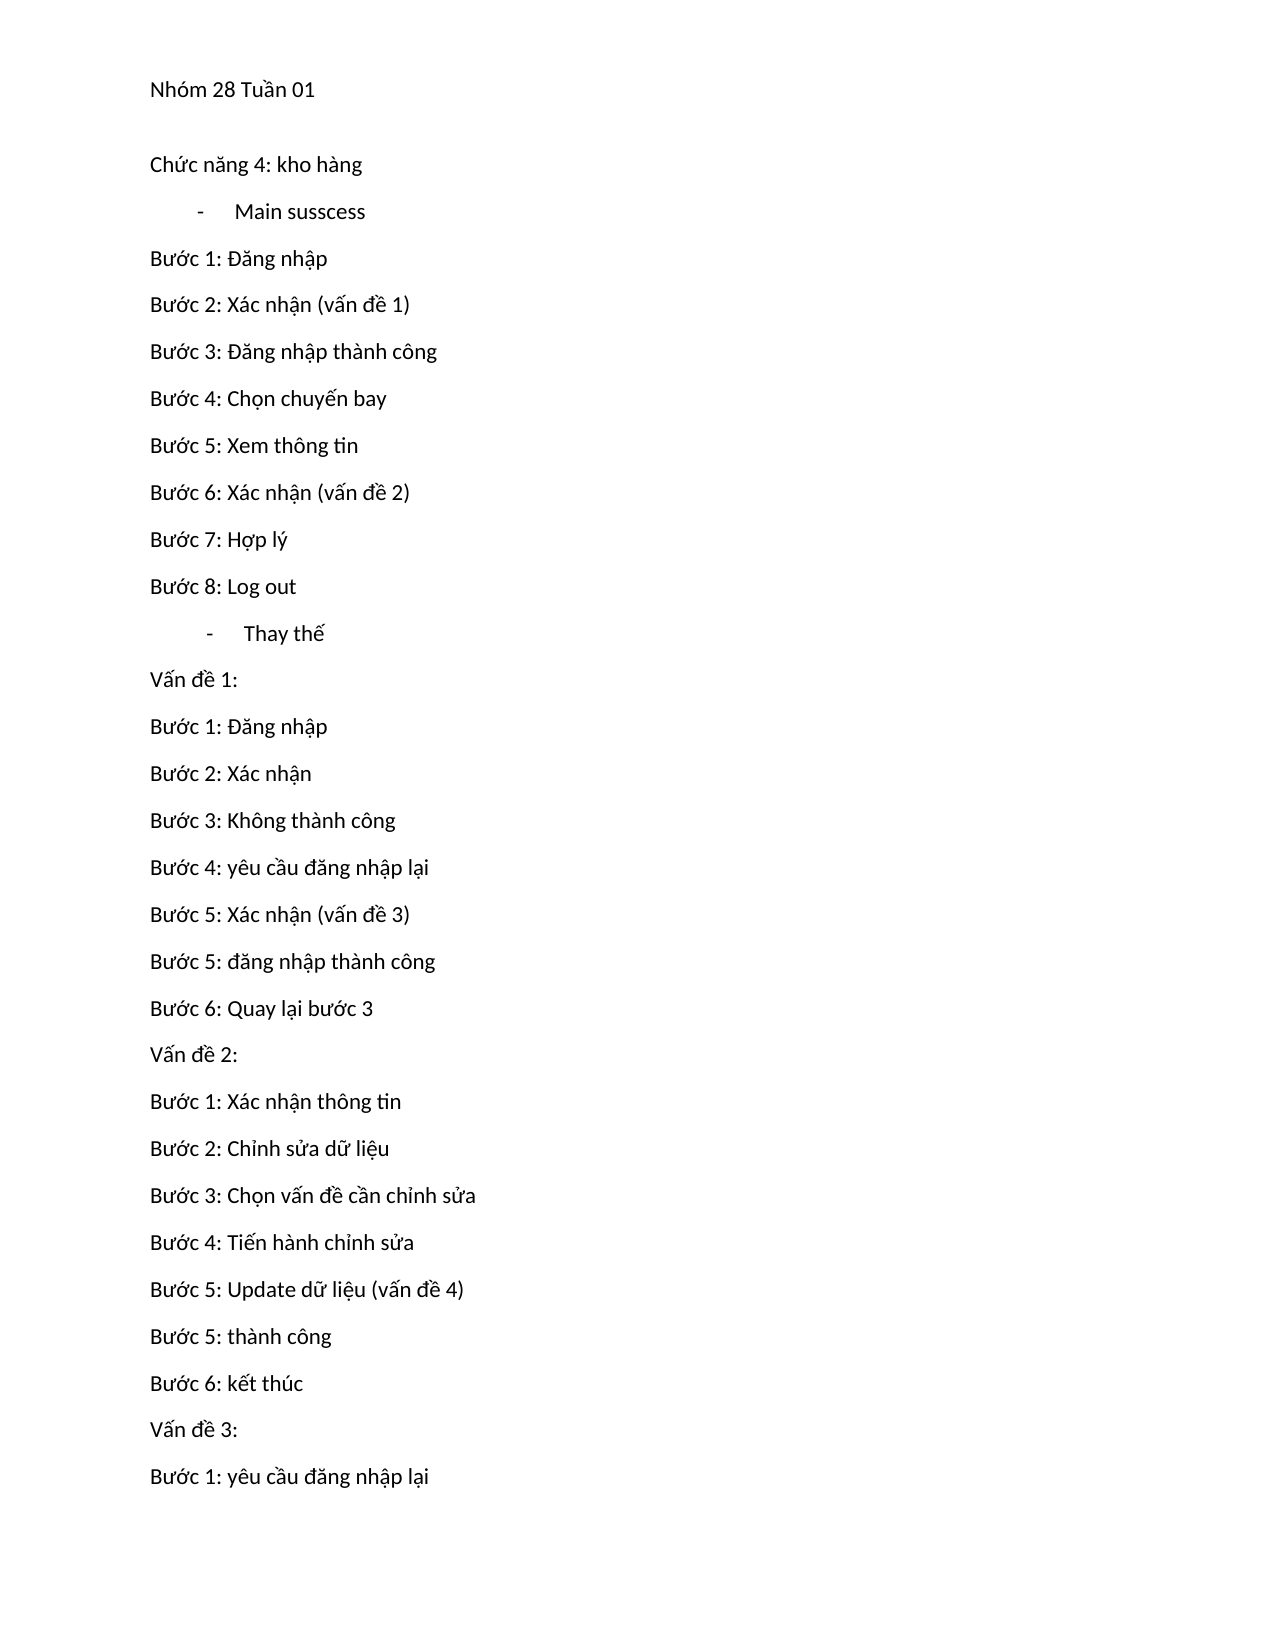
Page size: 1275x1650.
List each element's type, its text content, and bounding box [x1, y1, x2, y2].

text Bước 5: thành công [150, 1322, 1125, 1350]
text Bước 1: Đăng nhập [150, 712, 1125, 741]
text Vấn đề 3: [150, 1416, 1125, 1444]
text Bước 2: Xác nhận [150, 759, 1125, 787]
text Bước 3: Đăng nhập thành công [150, 337, 1125, 366]
text Bước 3: Không thành công [150, 806, 1125, 834]
text Bước 4: yêu cầu đăng nhập lại [150, 853, 1125, 881]
text Bước 4: Tiến hành chỉnh sửa [150, 1228, 1125, 1256]
text Vấn đề 2: [150, 1041, 1125, 1069]
text Bước 5: Xác nhận (vấn đề 3) [150, 900, 1125, 928]
text Chức năng 4: kho hàng [150, 150, 1125, 178]
text Bước 5: Xem thông tin [150, 431, 1125, 459]
text Bước 5: Update dữ liệu (vấn đề 4) [150, 1275, 1125, 1303]
list Main susscess [197, 197, 1125, 225]
text Bước 2: Chỉnh sửa dữ liệu [150, 1134, 1125, 1162]
text Bước 2: Xác nhận (vấn đề 1) [150, 291, 1125, 319]
text Bước 6: Quay lại bước 3 [150, 994, 1125, 1022]
text Bước 5: đăng nhập thành công [150, 947, 1125, 975]
list Thay thế [206, 619, 1125, 647]
text Bước 1: Xác nhận thông tin [150, 1087, 1125, 1116]
text Bước 4: Chọn chuyến bay [150, 384, 1125, 412]
text Bước 6: kết thúc [150, 1369, 1125, 1397]
text Bước 1: Đăng nhập [150, 244, 1125, 272]
text Bước 3: Chọn vấn đề cần chỉnh sửa [150, 1181, 1125, 1209]
text Vấn đề 1: [150, 666, 1125, 694]
text Bước 8: Log out [150, 572, 1125, 600]
text Bước 6: Xác nhận (vấn đề 2) [150, 478, 1125, 506]
text Bước 1: yêu cầu đăng nhập lại [150, 1462, 1125, 1491]
text Bước 7: Hợp lý [150, 525, 1125, 553]
